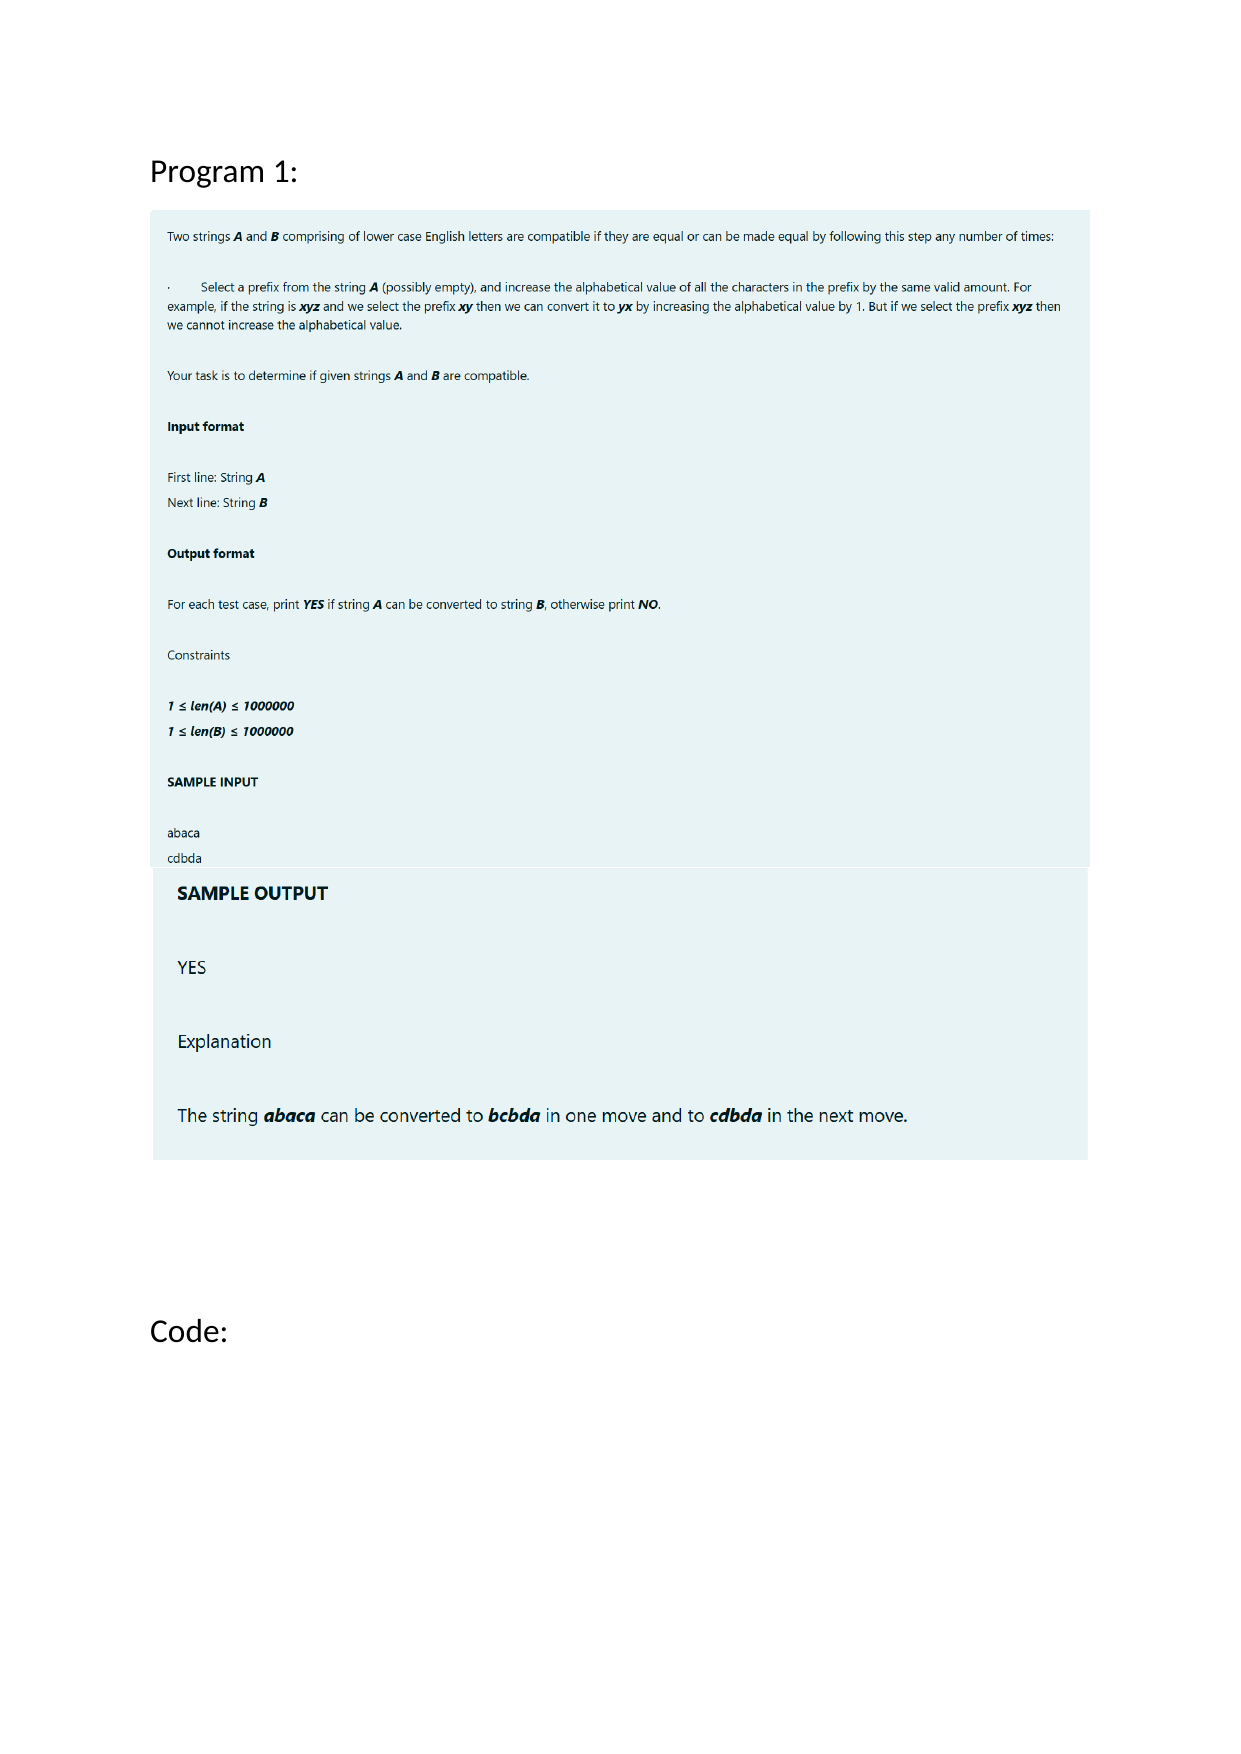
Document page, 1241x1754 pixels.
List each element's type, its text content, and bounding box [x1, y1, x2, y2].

text Program 1: [150, 150, 1090, 191]
picture [150, 868, 1087, 1159]
picture [150, 210, 1091, 867]
